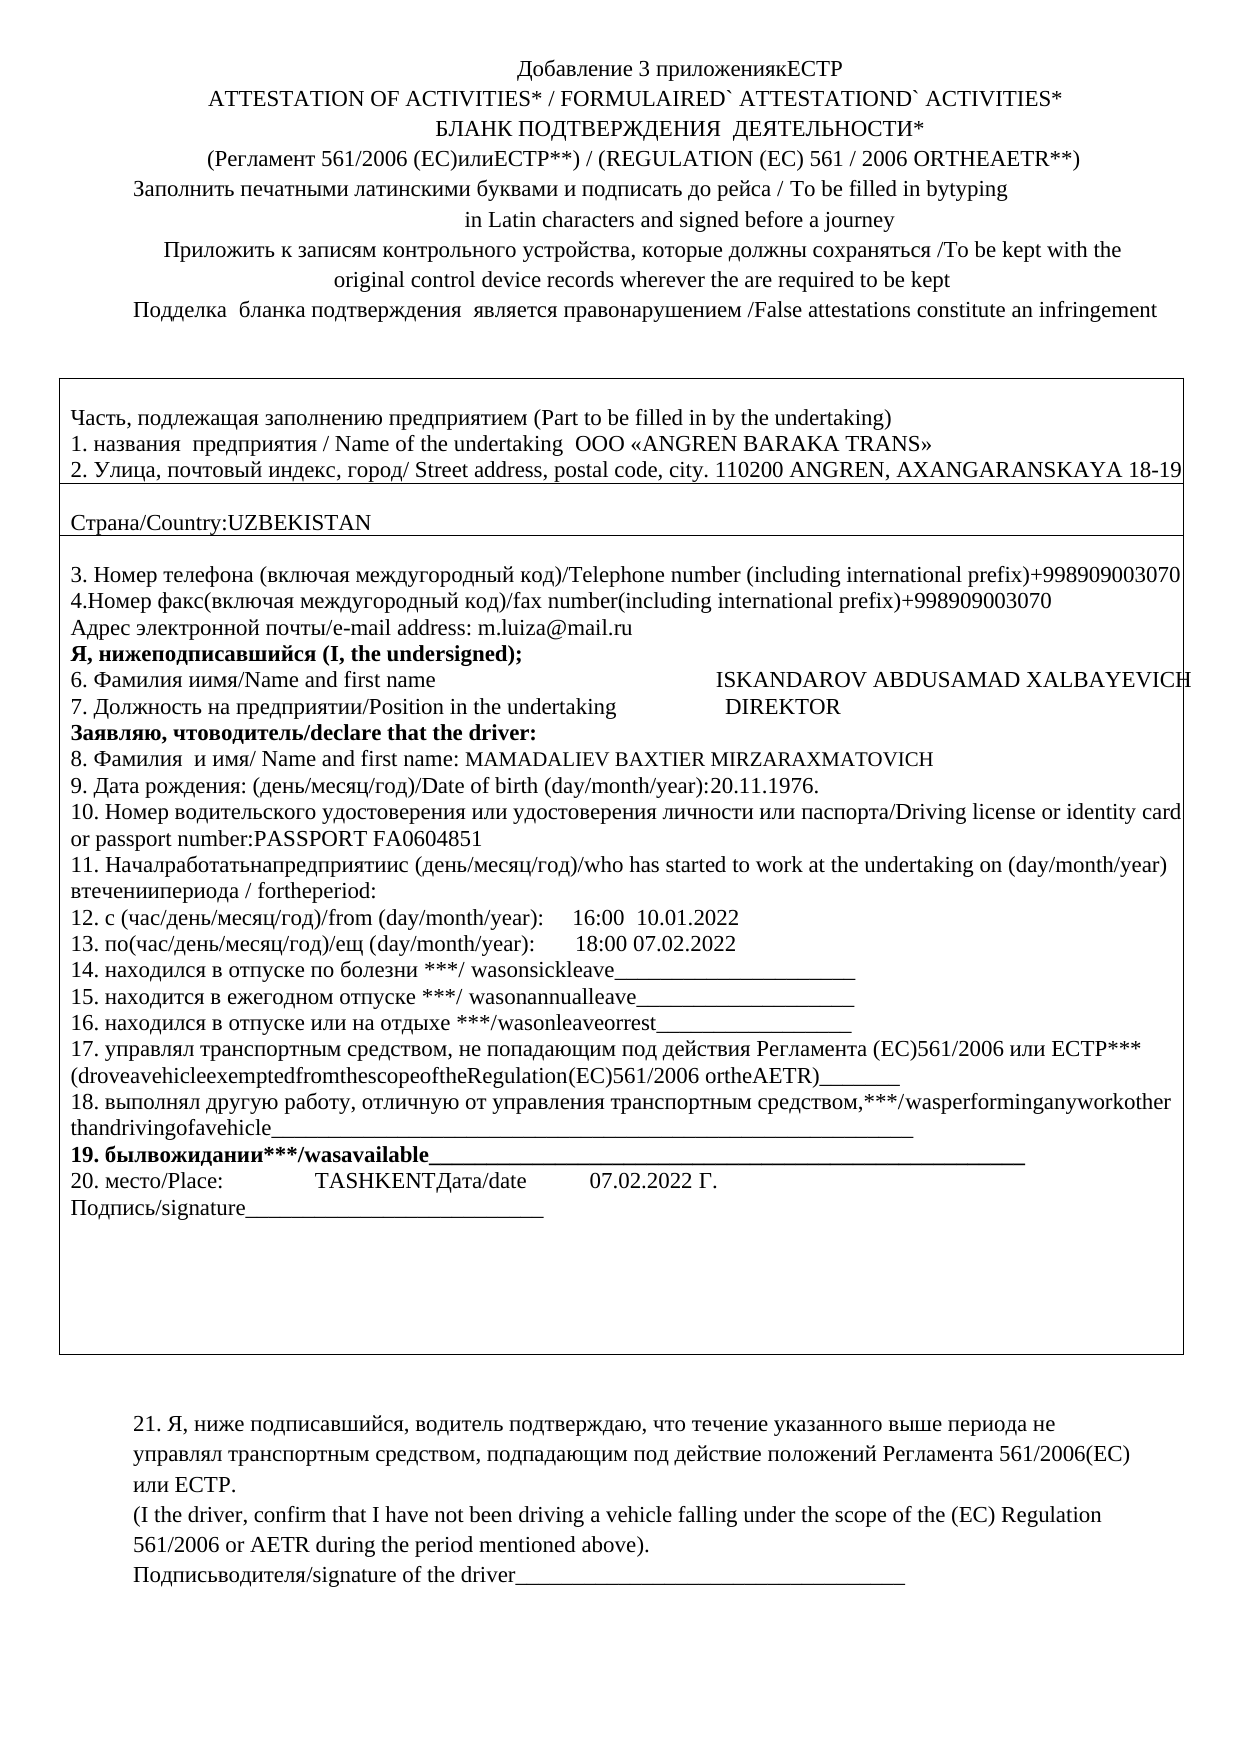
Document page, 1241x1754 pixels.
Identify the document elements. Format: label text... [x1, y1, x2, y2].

table_cell Страна/Country:UZBEKISTAN [60, 484, 1183, 535]
table_header Часть, подлежащая заполнению предприятием (Part to be filled in by the undertaking) 1. названия предприятия / Name of the undertaking ООО «ANGREN BARAKA TRANS» 2. Улица, почтовый индекс, город/ Street address, postal code, city. 110200 ANGREN, AXANGARANSKAYA 18-19 [60, 379, 1183, 483]
list in Latin characters and signed before a journey [208, 206, 1152, 232]
table_cell 3. Номер телефона (включая междугородный код)/Telephone number (including international prefix)+998909003070 4.Номер факс(включая междугородный код)/fax number(including international prefix)+998909003070 Адрес электронной почты/e-mail address: m.luiza@mail.ru Я, нижеподписавшийся (I, the undersigned); 6. Фамилия иимя/Name and first name ISKANDAROV ABDUSAMAD XALBAYEVICH 7. Должность на предприятии/Position in the undertaking DIREKTOR Заявляю, чтоводитель/declare that the driver: 8. Фамилия и имя/ Name and first name: MAMADALIEV BAXTIER MIRZARAXMATOVICH 9. Дата рождения: (день/месяц/год)/Date of birth (day/month/year):20.11.1976. 10. Номер водительского удостоверения или удостоверения личности или паспорта/Driving license or identity card or passport number:PASSPORT FA0604851 11. Началработатьнапредприятиис (день/месяц/год)/who has started to work at the undertaking on (day/month/year) втечениипериода / fortheperiod: 12. с (час/день/месяц/год)/from (day/month/year): 16:00 10.01.2022 13. по(час/день/месяц/год)/ещ (day/month/year): 18:00 07.02.2022 14. находился в отпуске по болезни ***/ wasonsickleave_____________________ 15. находится в ежегодном отпуске ***/ wasonannualleave___________________ 16. находился в отпуске или на отдыхе ***/wasonleaveorrest_________________ 17. управлял транспортным средством, не попадающим под действия Регламента (ЕС)561/2006 или ЕСТР*** (droveavehicleexemptedfromthescopeoftheRegulation(EC)561/2006 ortheAETR)_______ 18. выполнял другую работу, отличную от управления транспортным средством,***/wasperforminganyworkother thandrivingofavehicle________________________________________________________ 19. былвожидании***/wasavailable____________________________________________________ 20. место/Place: TASHKENTДата/date 07.02.2022 Г. Подпись/signature__________________________ [60, 536, 1183, 1354]
list (I the driver, confirm that I have not been driving a vehicle falling under the scope of the (EC) Regulation 561/2006 or AETR during the period mentioned above). [133, 1501, 1152, 1557]
list (Регламент 561/2006 (ЕС)илиЕСТР**) / (REGULATION (EC) 561 / 2006 ORTHEAETR**) [207, 145, 1152, 172]
list 21. Я, ниже подписавшийся, водитель подтверждаю, что течение указанного выше периода не управлял транспортным средством, подпадающим под действие положений Регламента 561/2006(ЕС) или ЕСТР. [133, 1410, 1152, 1497]
list ATTESTATION OF ACTIVITIES* / FORMULAIRED` ATTESTATIOND` ACTIVITIES* [208, 85, 1152, 111]
list Подделка бланка подтверждения является правонарушением /False attestations constitute an infringement [133, 296, 1196, 323]
list Подписьводителя/signature of the driver__________________________________ [133, 1561, 1152, 1588]
list БЛАНК ПОДТВЕРЖДЕНИЯ ДЕЯТЕЛЬНОСТИ* [208, 115, 1152, 141]
list Добавление 3 приложениякЕСТР [208, 54, 1152, 81]
list Приложить к записям контрольного устройства, которые должны сохраняться /To be kept with the original control device records wherever the are required to be kept [133, 236, 1152, 292]
list Заполнить печатными латинскими буквами и подписать до рейса / To be filled in bytyping [133, 175, 1152, 202]
